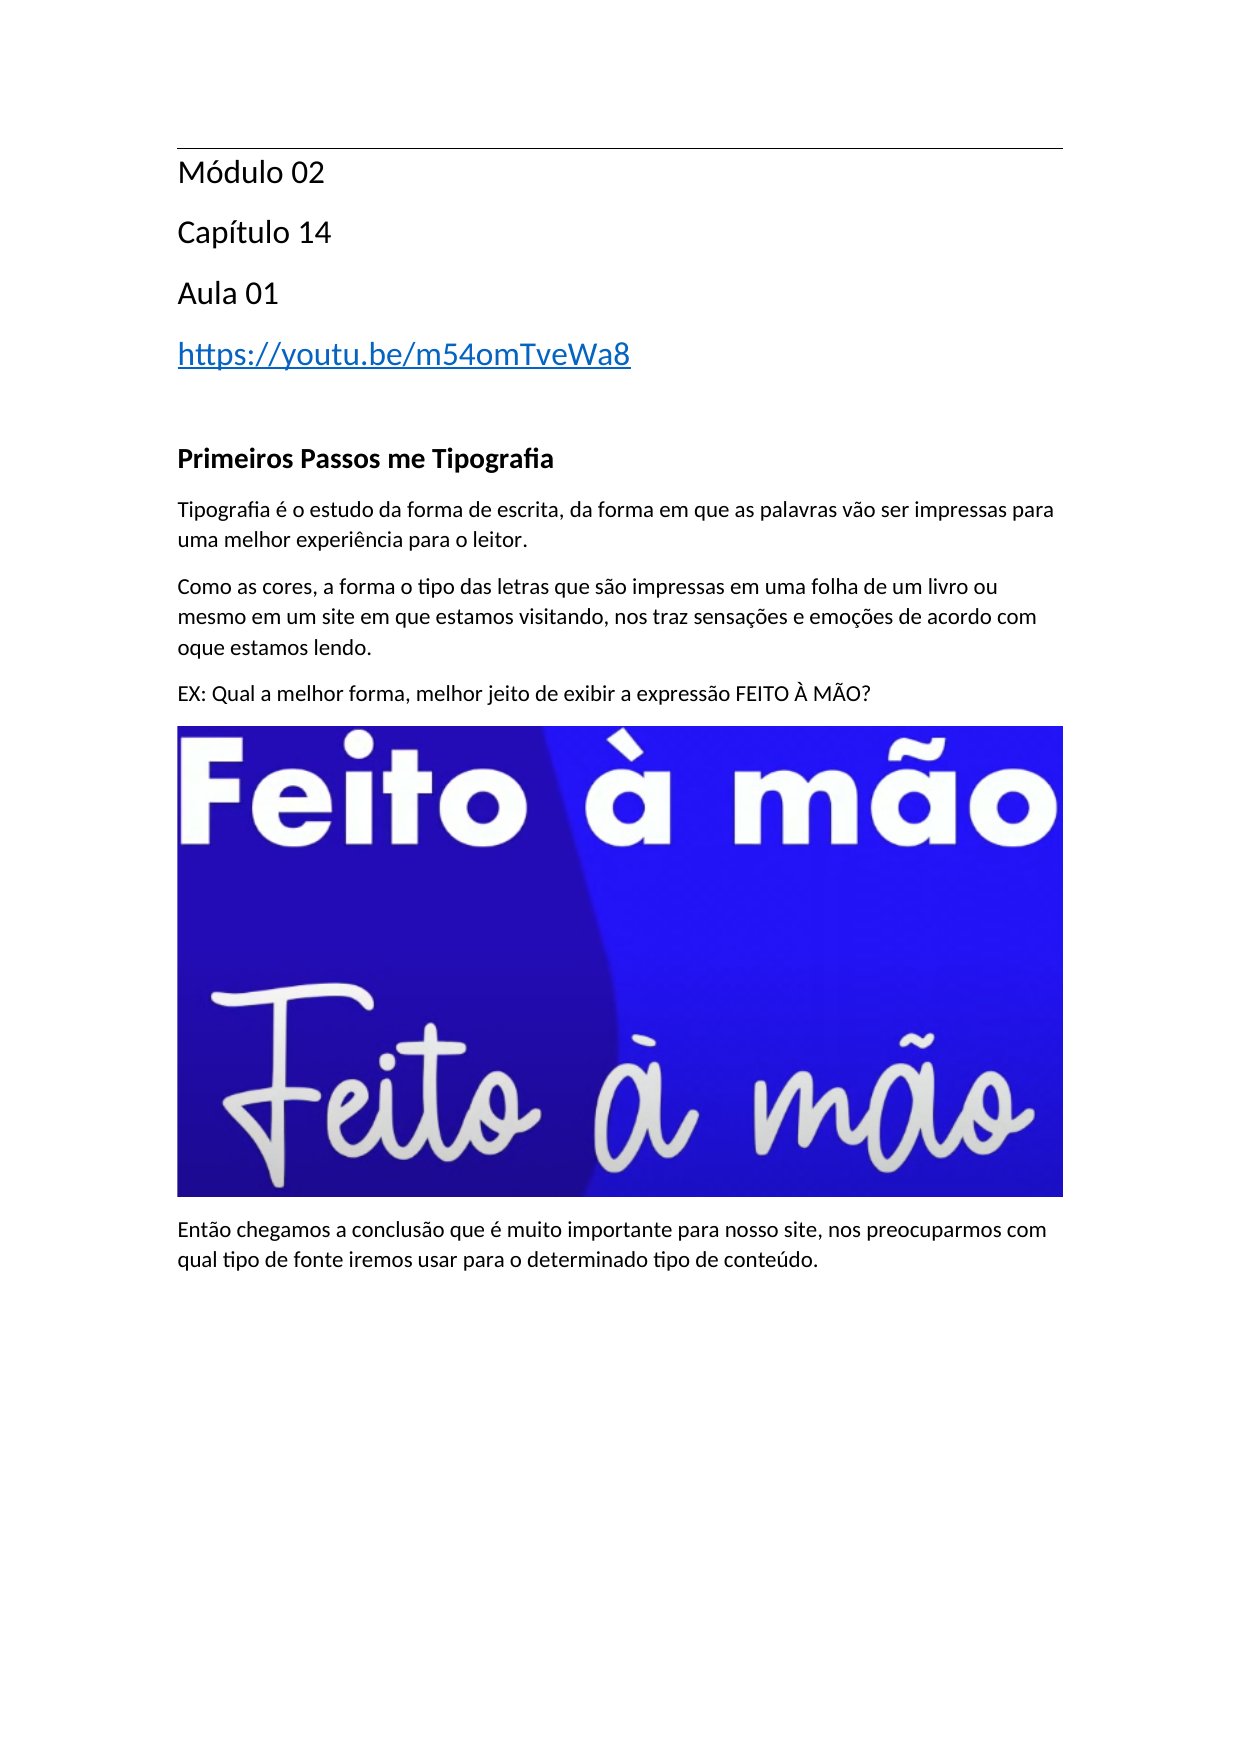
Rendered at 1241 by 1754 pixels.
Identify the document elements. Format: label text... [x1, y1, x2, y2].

text Primeiros Passos me Tipografia [177, 440, 1063, 476]
text Capítulo 14 [177, 211, 1063, 252]
text https://youtu.be/m54omTveWa8 [177, 333, 1063, 373]
text EX: Qual a melhor forma, melhor jeito de exibir a expressão FEITO À MÃO? [177, 679, 1063, 708]
text Então chegamos a conclusão que é muito importante para nosso site, nos preocuparmos com qual tipo de fonte iremos usar para o determinado tipo de conteúdo. [177, 1215, 1063, 1273]
picture [177, 726, 1063, 1197]
text Módulo 02 [177, 149, 1063, 191]
text Tipografia é o estudo da forma de escrita, da forma em que as palavras vão ser impressas para uma melhor experiência para o leitor. [177, 495, 1063, 553]
text Aula 01 [177, 272, 1063, 313]
text Como as cores, a forma o tipo das letras que são impressas em uma folha de um livro ou mesmo em um site em que estamos visitando, nos traz sensações e emoções de acordo com oque estamos lendo. [177, 572, 1063, 661]
